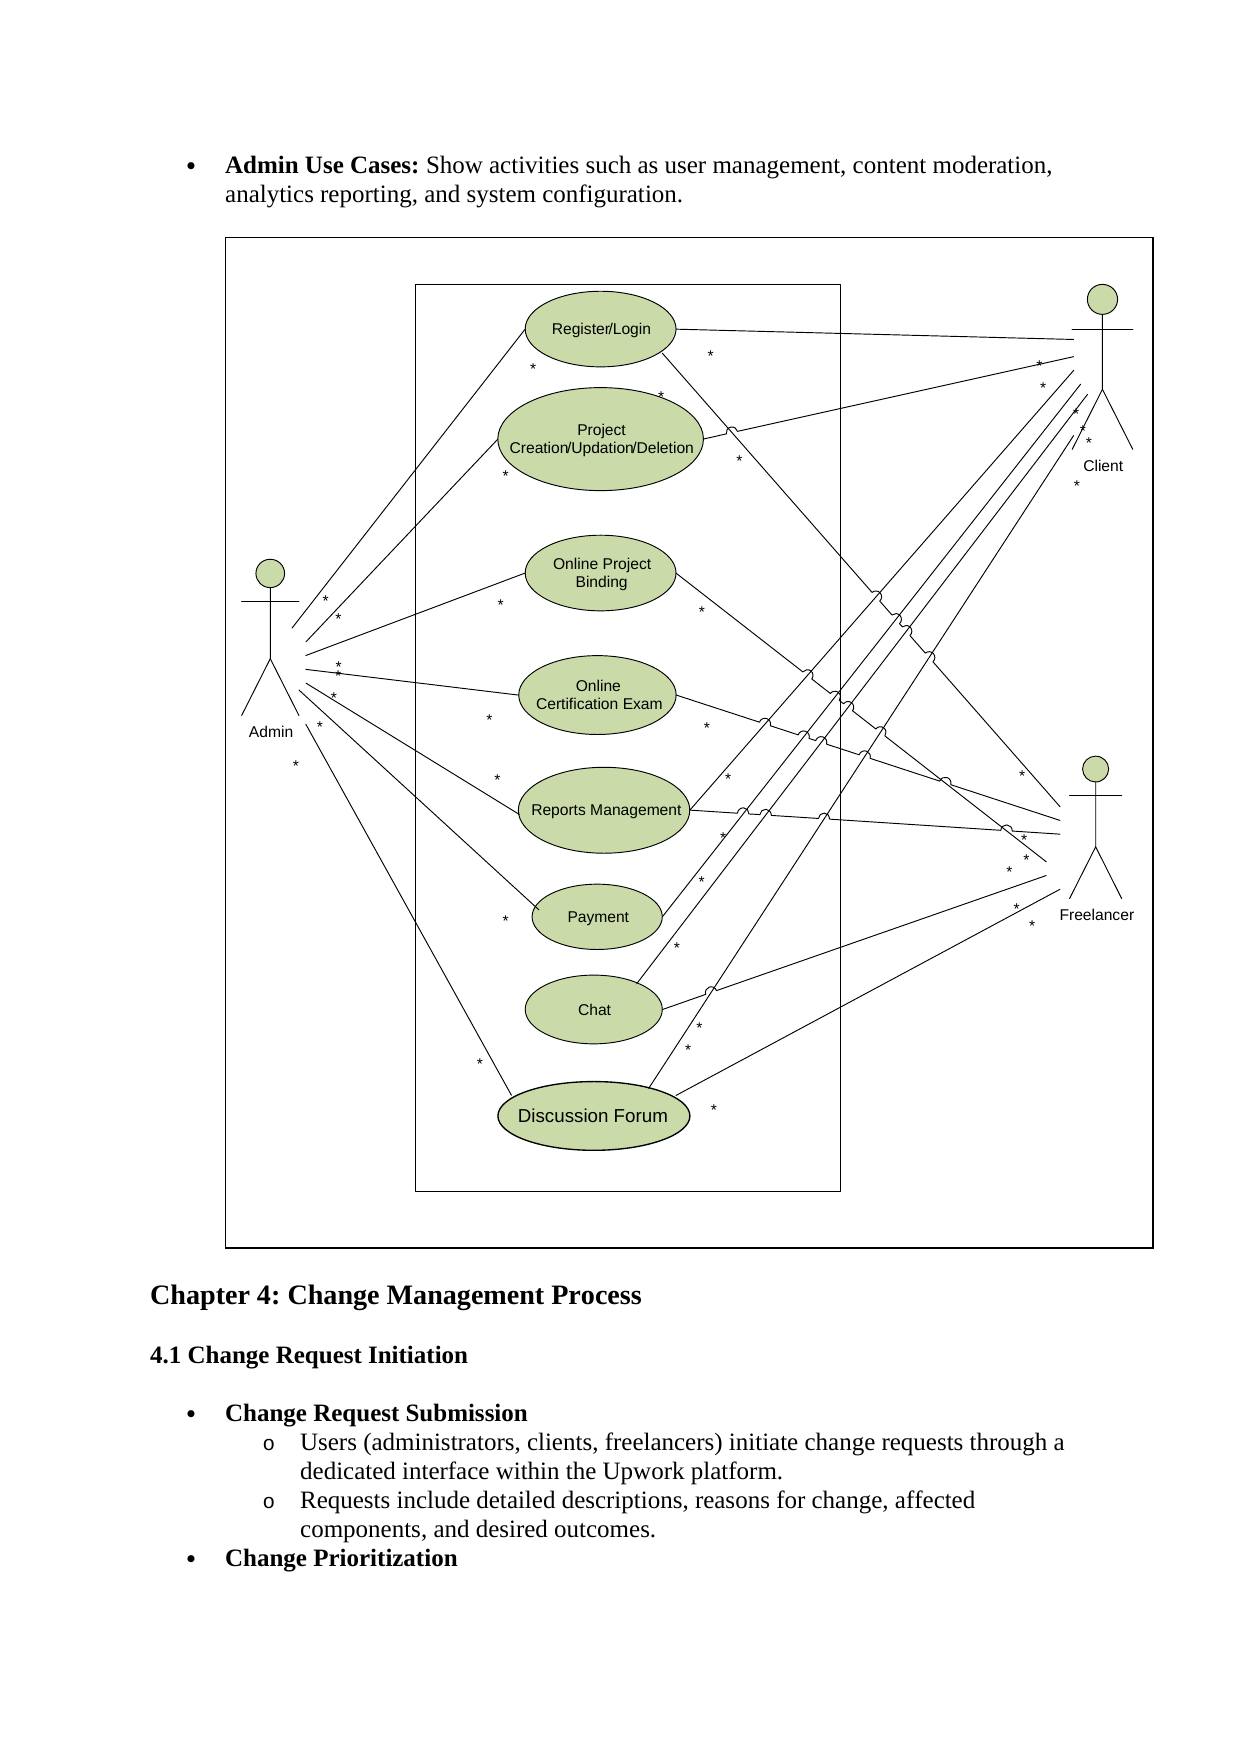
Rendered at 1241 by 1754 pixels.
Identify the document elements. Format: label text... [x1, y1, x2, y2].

list Change Prioritization [187, 1543, 1090, 1572]
list Admin Use Cases: Show activities such as user management, content moderation, analytics reporting, and system configuration. [187, 150, 1090, 207]
list Change Request Submission [187, 1398, 1090, 1427]
text 4.1 Change Request Initiation [150, 1340, 1090, 1369]
text Chapter 4: Change Management Process [150, 1278, 1090, 1311]
list Requests include detailed descriptions, reasons for change, affected components, and desired outcomes. [262, 1485, 1090, 1543]
list Users (administrators, clients, freelancers) initiate change requests through a dedicated interface within the Upwork platform. [262, 1427, 1090, 1485]
